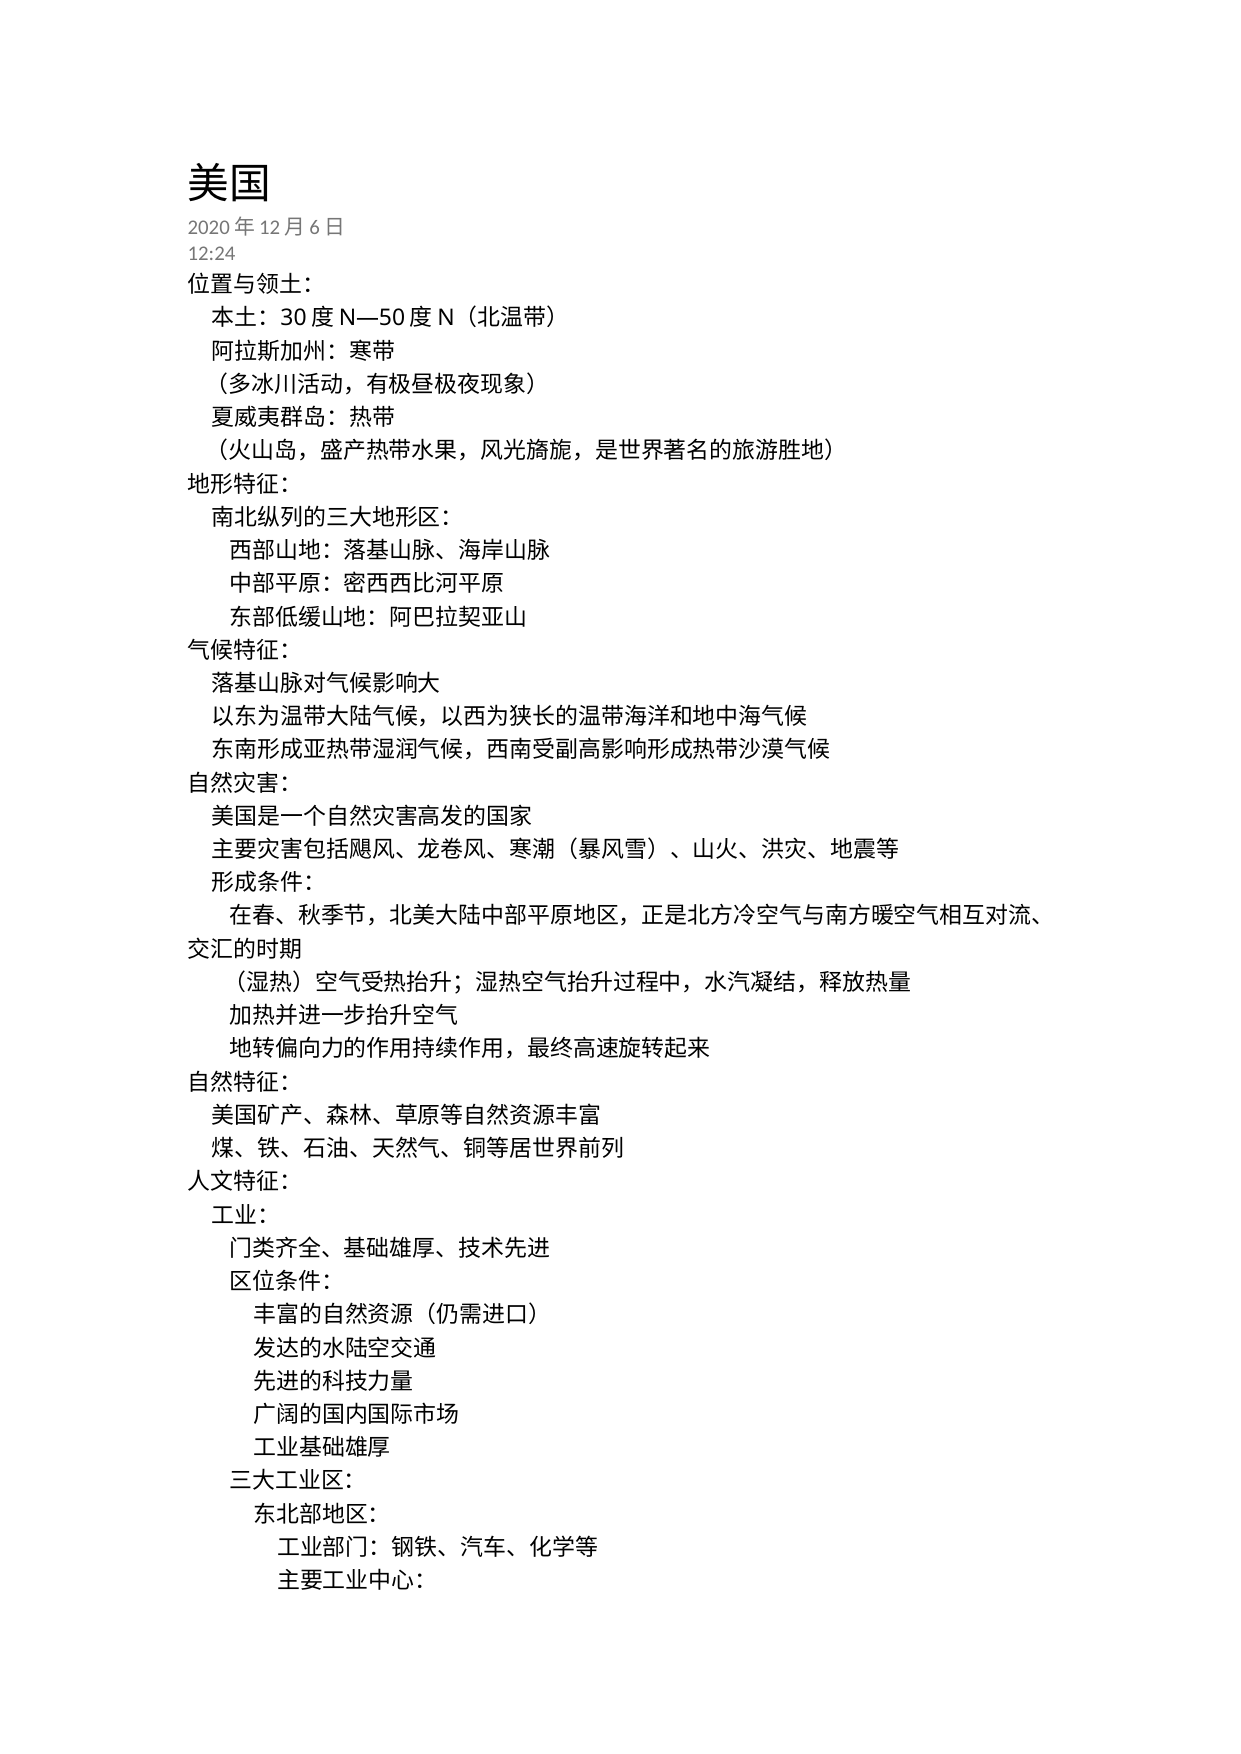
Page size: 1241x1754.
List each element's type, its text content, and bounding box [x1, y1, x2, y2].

text 气候特征： [187, 632, 1053, 665]
text 本土：30度N—50度N（北温带） [187, 299, 1053, 332]
text （湿热）空气受热抬升；湿热空气抬升过程中，水汽凝结，释放热量 [187, 964, 1053, 997]
text 工业基础雄厚 [187, 1429, 1053, 1462]
text （多冰川活动，有极昼极夜现象） [187, 366, 1053, 399]
text 主要灾害包括飓风、龙卷风、寒潮（暴风雪）、山火、洪灾、地震等 [187, 831, 1053, 864]
text 落基山脉对气候影响大 [187, 665, 1053, 698]
text 区位条件： [187, 1263, 1053, 1296]
text 夏威夷群岛：热带 [187, 399, 1053, 432]
text 先进的科技力量 [187, 1363, 1053, 1396]
text 东北部地区： [187, 1496, 1053, 1529]
text 南北纵列的三大地形区： [187, 499, 1053, 532]
text 自然特征： [187, 1063, 1053, 1097]
text 人文特征： [187, 1163, 1053, 1196]
text 三大工业区： [187, 1462, 1053, 1496]
text 美国是一个自然灾害高发的国家 [187, 798, 1053, 831]
text 12:24 [187, 241, 1053, 266]
text 位置与领土： [187, 266, 1053, 299]
text 门类齐全、基础雄厚、技术先进 [187, 1230, 1053, 1263]
text 工业： [187, 1196, 1053, 1230]
text 西部山地：落基山脉、海岸山脉 [187, 532, 1053, 565]
text 主要工业中心： [187, 1562, 1053, 1595]
text 工业部门：钢铁、汽车、化学等 [187, 1529, 1053, 1562]
text 自然灾害： [187, 764, 1053, 798]
text 地形特征： [187, 465, 1053, 499]
text （火山岛，盛产热带水果，风光旖旎，是世界著名的旅游胜地） [187, 432, 1053, 465]
text 中部平原：密西西比河平原 [187, 565, 1053, 598]
text 发达的水陆空交通 [187, 1329, 1053, 1363]
text 煤、铁、石油、天然气、铜等居世界前列 [187, 1130, 1053, 1163]
text 2020年12月6日 [187, 210, 1053, 241]
text 东部低缓山地：阿巴拉契亚山 [187, 598, 1053, 632]
text 东南形成亚热带湿润气候，西南受副高影响形成热带沙漠气候 [187, 731, 1053, 764]
text 美国 [187, 150, 1053, 210]
text 地转偏向力的作用持续作用，最终高速旋转起来 [187, 1030, 1053, 1063]
text 以东为温带大陆气候，以西为狭长的温带海洋和地中海气候 [187, 698, 1053, 731]
text 加热并进一步抬升空气 [187, 997, 1053, 1030]
text 广阔的国内国际市场 [187, 1396, 1053, 1429]
text 形成条件： [187, 864, 1053, 897]
text 美国矿产、森林、草原等自然资源丰富 [187, 1097, 1053, 1130]
text 丰富的自然资源（仍需进口） [187, 1296, 1053, 1329]
text 在春、秋季节，北美大陆中部平原地区，正是北方冷空气与南方暖空气相互对流、交汇的时期 [187, 897, 1053, 964]
text 阿拉斯加州：寒带 [187, 332, 1053, 366]
